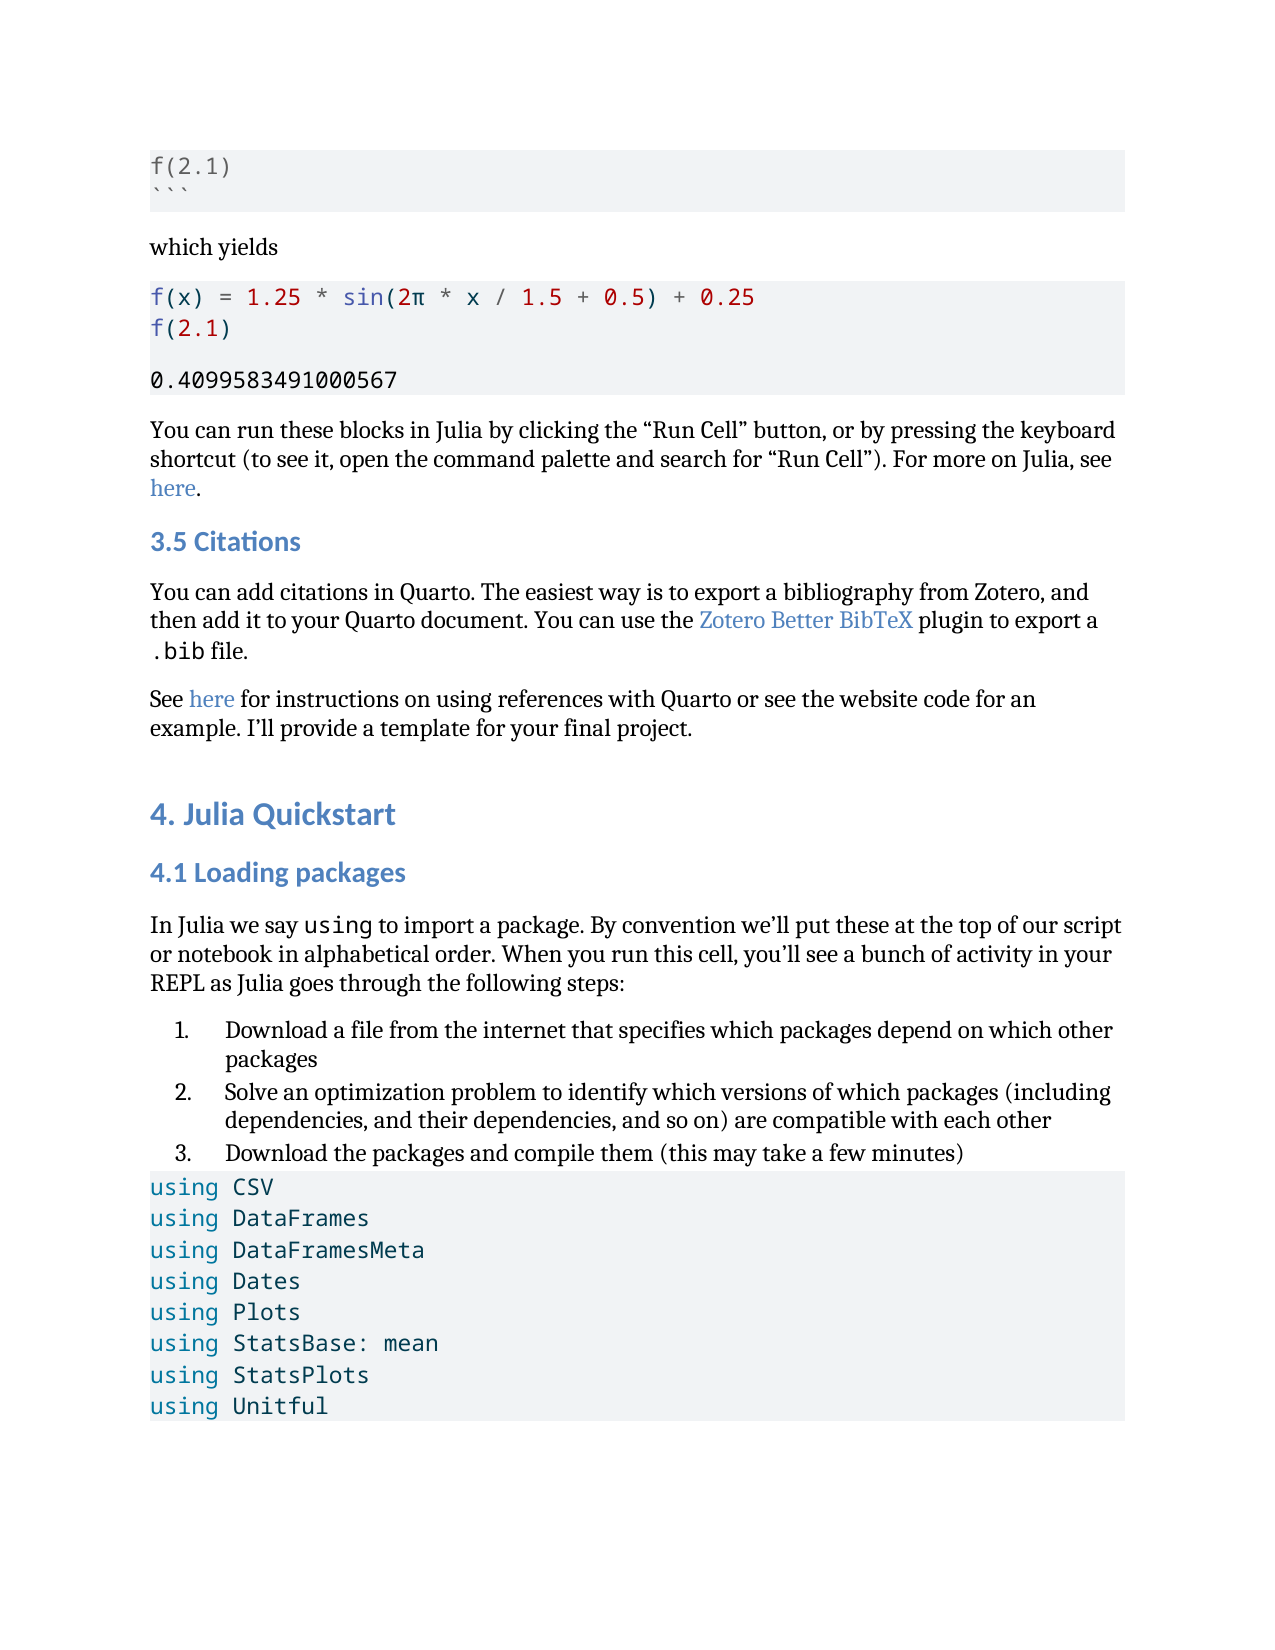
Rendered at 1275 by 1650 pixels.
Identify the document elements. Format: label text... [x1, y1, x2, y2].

text See here for instructions on using references with Quarto or see the website code for an example. I’ll provide a template for your final project. [150, 685, 1125, 743]
text 0.4099583491000567 [150, 364, 1125, 395]
list Download a file from the internet that specifies which packages depend on which other packages [175, 1016, 1125, 1074]
text ```{julia} f(x) = 1.25 * sin(2π * x / 1.5 + 0.5) + 0.25 f(2.1) ``` [191, 150, 1125, 212]
subtitle 4. Julia Quickstart [150, 793, 1125, 833]
text f(x) = 1.25 * sin(2π * x / 1.5 + 0.5) + 0.25 f(2.1) [232, 281, 1125, 343]
list Download the packages and compile them (this may take a few minutes) [175, 1139, 1125, 1167]
subtitle 4.1 Loading packages [150, 854, 1125, 890]
list Solve an optimization problem to identify which versions of which packages (including dependencies, and their dependencies, and so on) are compatible with each other [175, 1077, 1125, 1135]
text using CSV using DataFrames using DataFramesMeta using Dates using Plots using StatsBase: mean using StatsPlots using Unitful [150, 1171, 1125, 1421]
subtitle 3.5 Citations [150, 523, 1125, 559]
text You can add citations in Quarto. The easiest way is to export a bibliography from Zotero, and then add it to your Quarto document. You can use the Zotero Better BibTeX plugin to export a .bib file. [150, 578, 1125, 666]
text In Julia we say using to import a package. By convention we’ll put these at the top of our script or notebook in alphabetical order. When you run this cell, you’ll see a bunch of activity in your REPL as Julia goes through the following steps: [150, 909, 1125, 997]
text which yields [150, 233, 1125, 262]
text You can run these blocks in Julia by clicking the “Run Cell” button, or by pressing the keyboard shortcut (to see it, open the command palette and search for “Run Cell”). For more on Julia, see here. [150, 416, 1125, 502]
